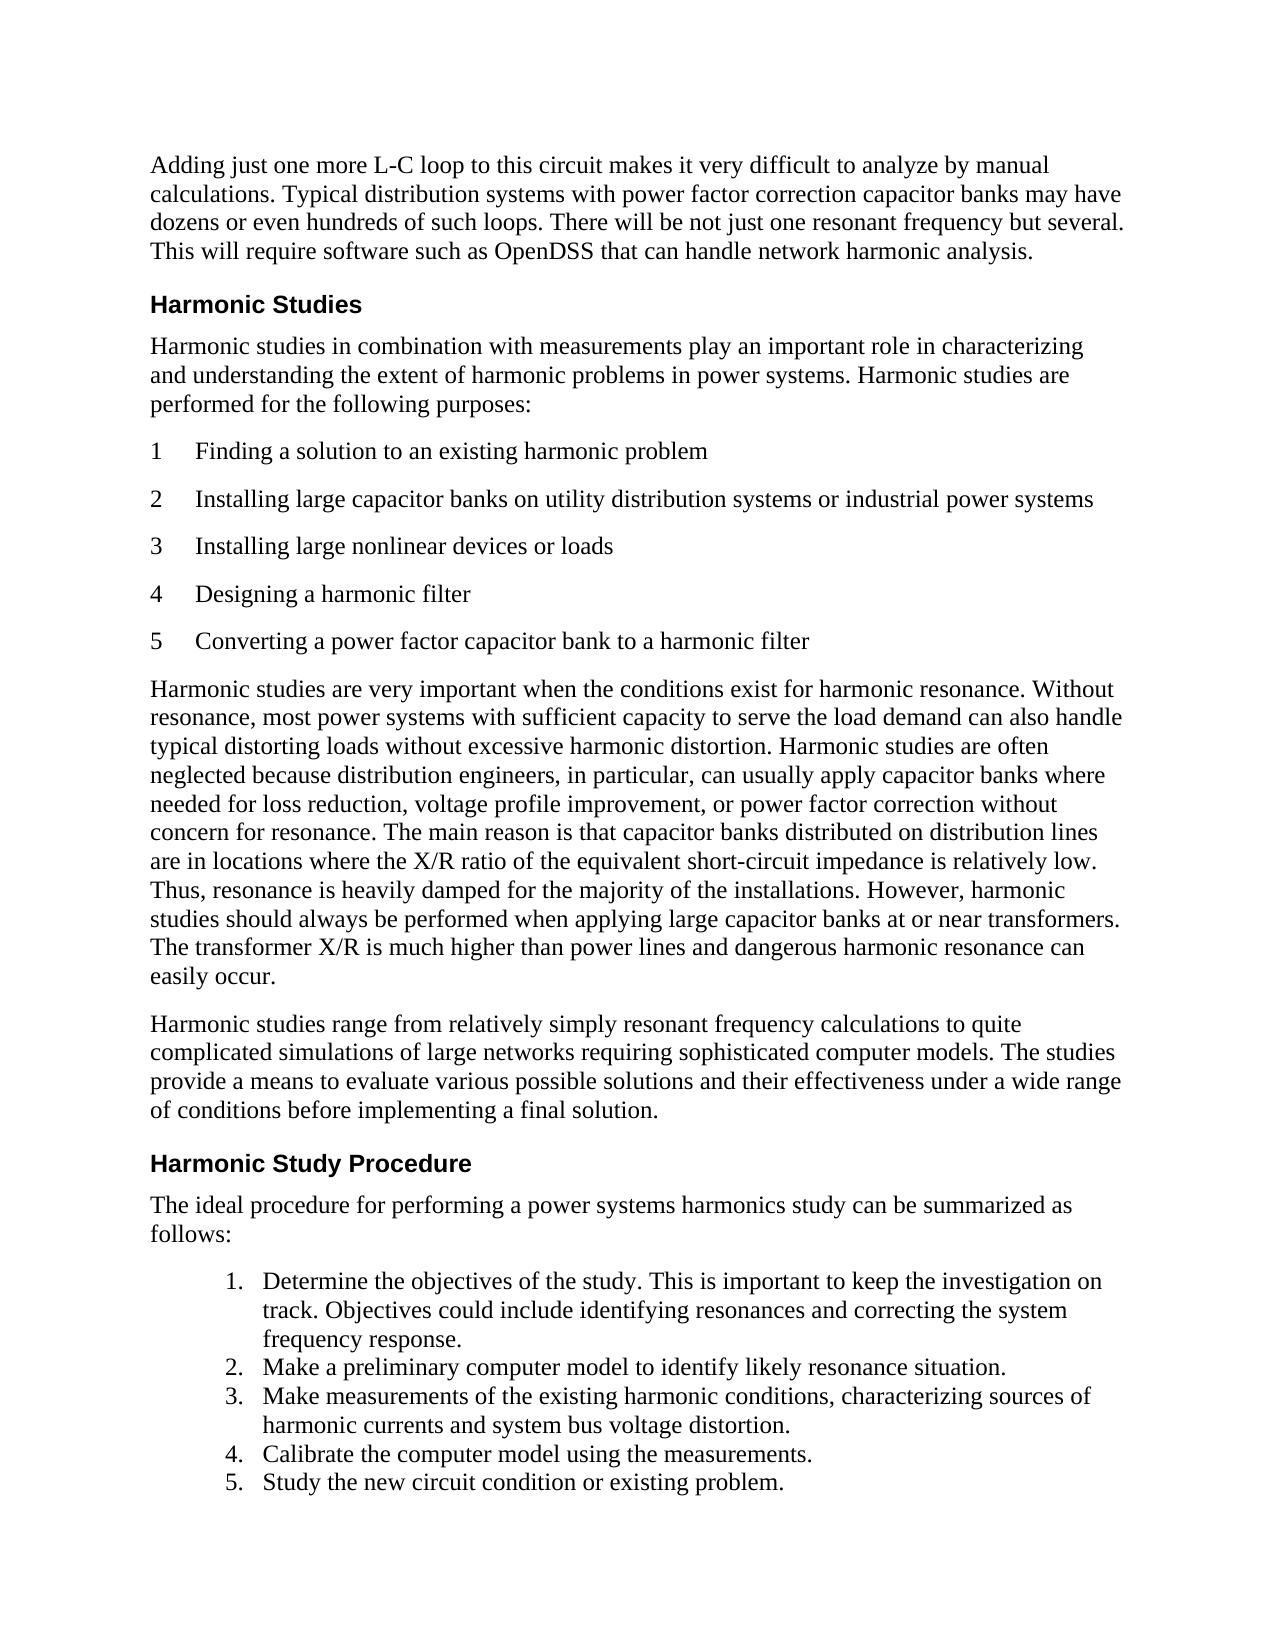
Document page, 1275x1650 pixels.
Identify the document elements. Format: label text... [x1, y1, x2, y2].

text Adding just one more L-C loop to this circuit makes it very difficult to analyze by manual calculations. Typical distribution systems with power factor correction capacitor banks may have dozens or even hundreds of such loops. There will be not just one resonant frequency but several. This will require software such as OpenDSS that can handle network harmonic analysis. [150, 150, 1125, 265]
list Installing large capacitor banks on utility distribution systems or industrial power systems [150, 484, 1125, 512]
list Finding a solution to an existing harmonic problem [150, 436, 1125, 465]
text Harmonic studies are very important when the conditions exist for harmonic resonance. Without resonance, most power systems with sufficient capacity to serve the load demand can also handle typical distorting loads without excessive harmonic distortion. Harmonic studies are often neglected because distribution engineers, in particular, can usually apply capacitor banks where needed for loss reduction, voltage profile improvement, or power factor correction without concern for resonance. The main reason is that capacitor banks distributed on distribution lines are in locations where the X/R ratio of the equivalent short-circuit impedance is relatively low. Thus, resonance is heavily damped for the majority of the installations. However, harmonic studies should always be performed when applying large capacitor banks at or near transformers. The transformer X/R is much higher than power lines and dangerous harmonic resonance can easily occur. [150, 674, 1125, 990]
text Harmonic studies in combination with measurements play an important role in characterizing and understanding the extent of harmonic problems in power systems. Harmonic studies are performed for the following purposes: [150, 331, 1125, 417]
list Converting a power factor capacitor bank to a harmonic filter [150, 626, 1125, 655]
subtitle Harmonic Study Procedure [150, 1149, 1125, 1177]
subtitle Harmonic Studies [150, 290, 1125, 319]
list Installing large nonlinear devices or loads [150, 531, 1125, 560]
list Make measurements of the existing harmonic conditions, characterizing sources of harmonic currents and system bus voltage distortion. [225, 1381, 1125, 1439]
text The ideal procedure for performing a power systems harmonics study can be summarized as follows: [150, 1190, 1125, 1247]
list Designing a harmonic filter [150, 579, 1125, 607]
list Calibrate the computer model using the measurements. [225, 1439, 1125, 1467]
list Study the new circuit condition or existing problem. [225, 1467, 1125, 1496]
text Harmonic studies range from relatively simply resonant frequency calculations to quite complicated simulations of large networks requiring sophisticated computer models. The studies provide a means to evaluate various possible solutions and their effectiveness under a wide range of conditions before implementing a final solution. [150, 1009, 1125, 1124]
list Determine the objectives of the study. This is important to keep the investigation on track. Objectives could include identifying resonances and correcting the system frequency response. [225, 1266, 1125, 1352]
list Make a preliminary computer model to identify likely resonance situation. [225, 1352, 1125, 1381]
